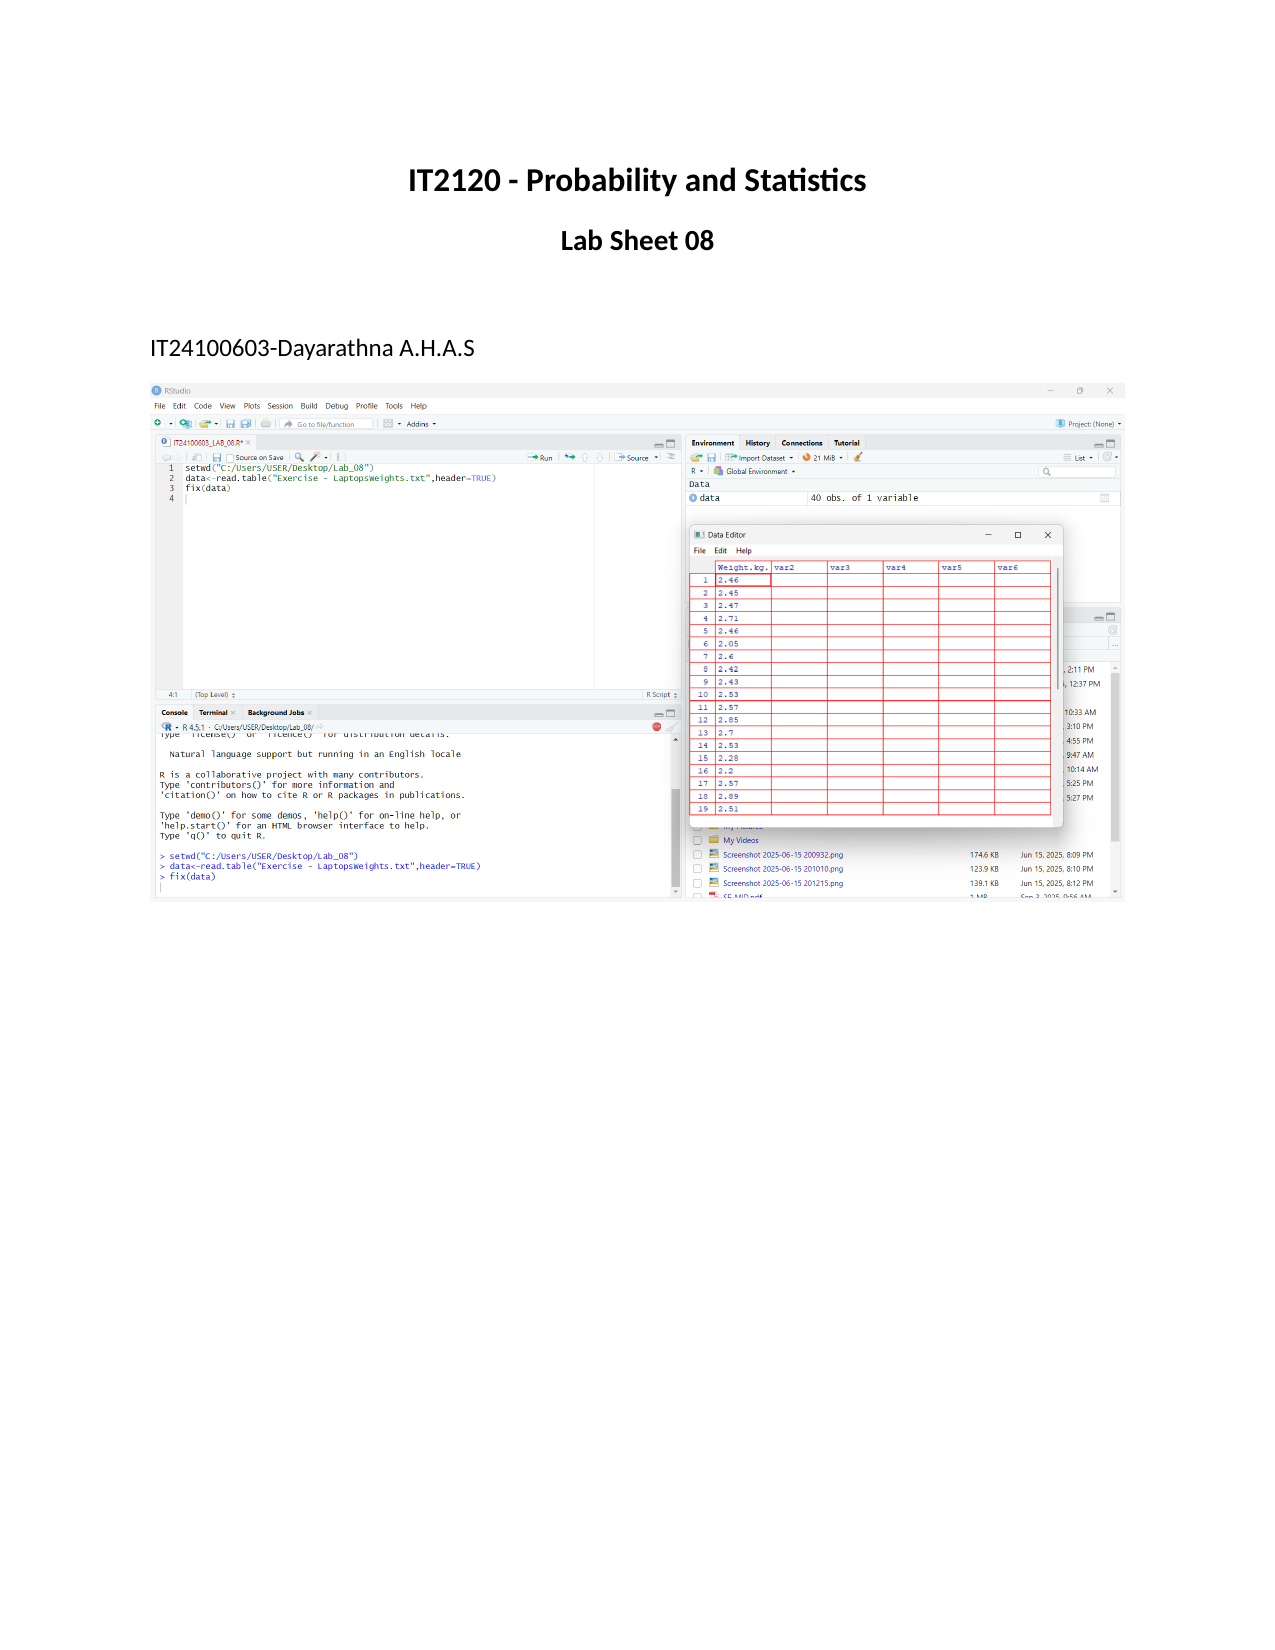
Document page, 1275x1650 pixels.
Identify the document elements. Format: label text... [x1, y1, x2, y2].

text IT24100603-Dayarathna A.H.A.S [150, 332, 1125, 362]
picture [150, 383, 1125, 902]
text Lab Sheet 08 [150, 222, 1125, 258]
text IT2120 - Probability and Statistics [150, 159, 1125, 200]
